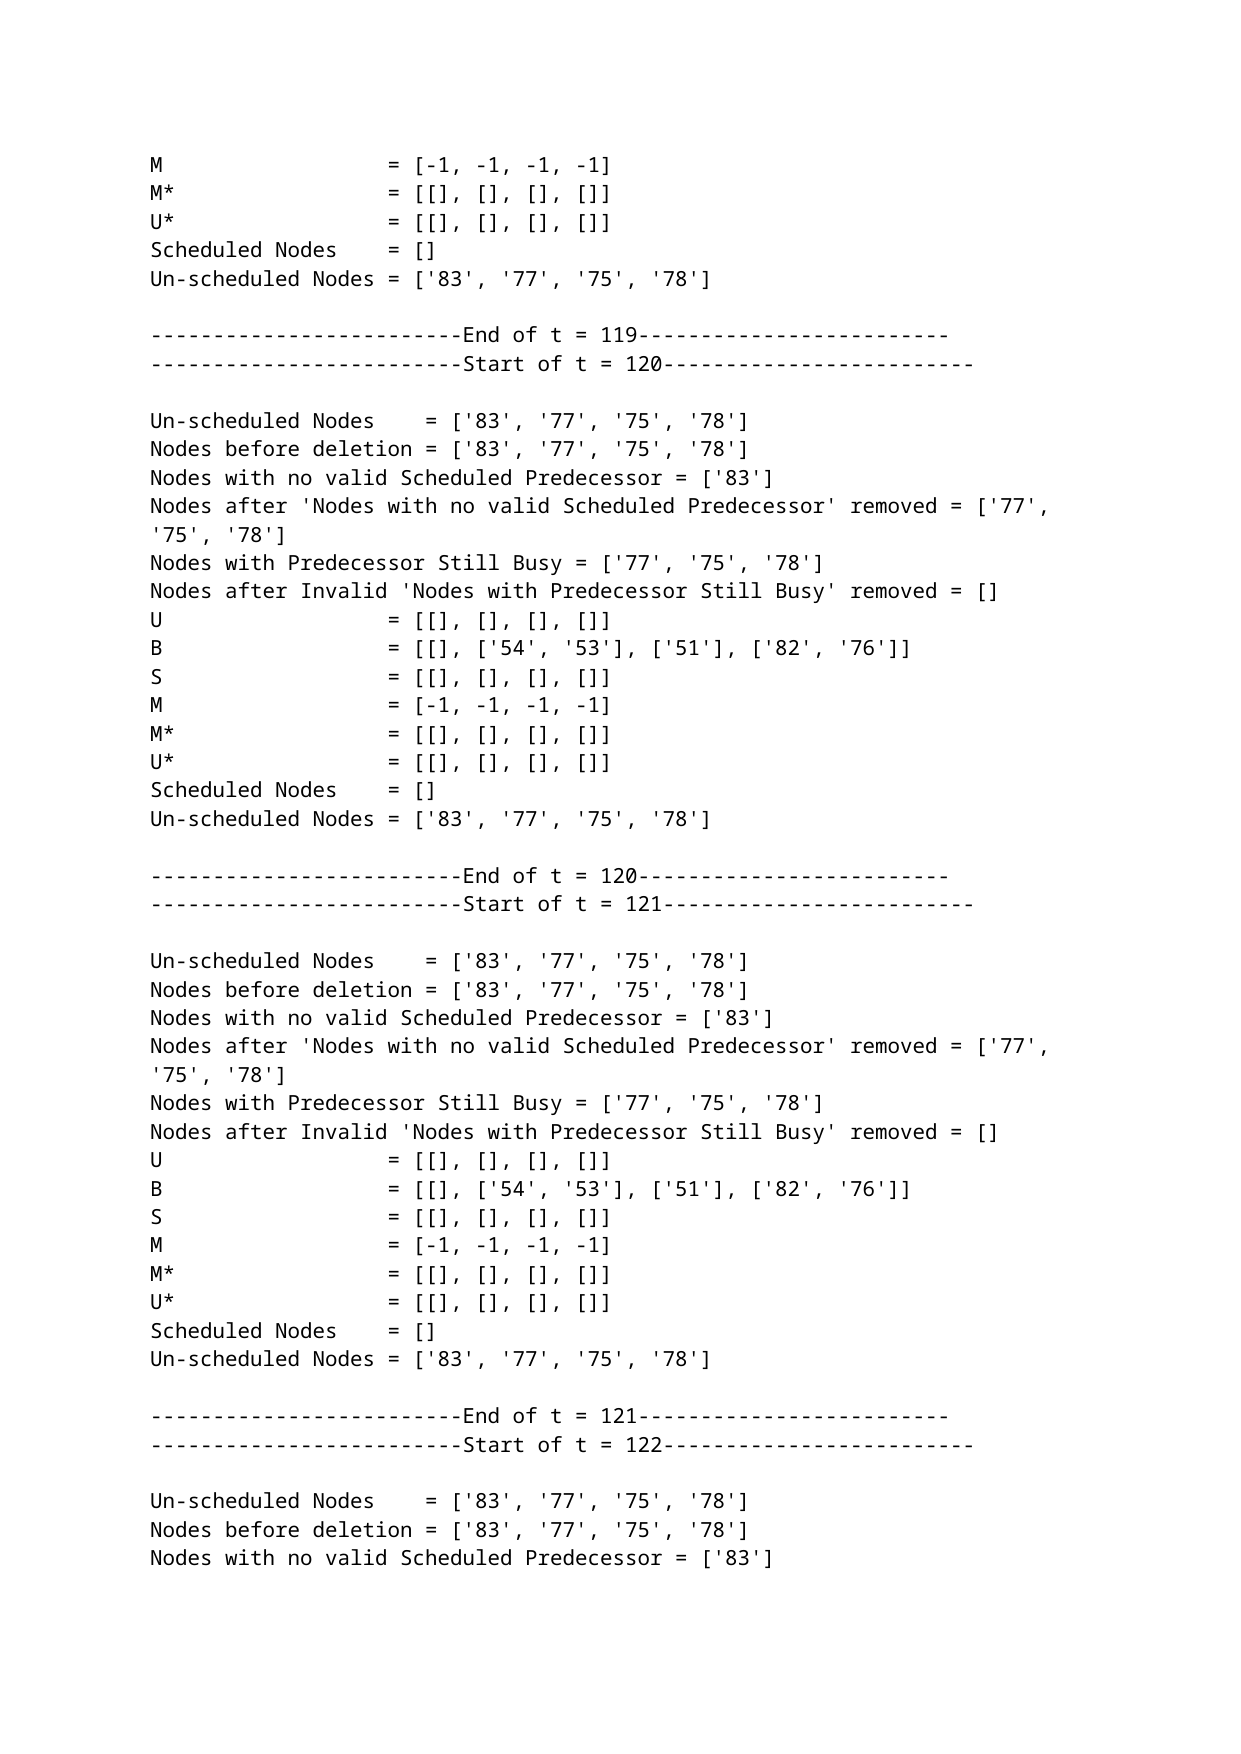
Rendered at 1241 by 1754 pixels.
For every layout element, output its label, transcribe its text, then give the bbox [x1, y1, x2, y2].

text B = [[], ['54', '53'], ['51'], ['82', '76']] [150, 633, 1090, 662]
text Nodes after Invalid 'Nodes with Predecessor Still Busy' removed = [] [150, 577, 1090, 605]
text M = [-1, -1, -1, -1] [150, 690, 1090, 719]
text Nodes with Predecessor Still Busy = ['77', '75', '78'] [150, 1088, 1090, 1117]
text Scheduled Nodes = [] [150, 235, 1090, 264]
text M = [-1, -1, -1, -1] [150, 150, 1090, 178]
text -------------------------End of t = 119------------------------- [150, 321, 1090, 349]
text U = [[], [], [], []] [150, 605, 1090, 633]
text S = [[], [], [], []] [150, 662, 1090, 690]
text Un-scheduled Nodes = ['83', '77', '75', '78'] [150, 406, 1090, 434]
text -------------------------Start of t = 122------------------------- [150, 1430, 1090, 1458]
text U* = [[], [], [], []] [150, 747, 1090, 776]
text M* = [[], [], [], []] [150, 719, 1090, 747]
text Nodes after Invalid 'Nodes with Predecessor Still Busy' removed = [] [150, 1117, 1090, 1145]
text Nodes before deletion = ['83', '77', '75', '78'] [150, 1515, 1090, 1543]
text Un-scheduled Nodes = ['83', '77', '75', '78'] [150, 264, 1090, 292]
text -------------------------End of t = 120------------------------- [150, 861, 1090, 889]
text -------------------------Start of t = 120------------------------- [150, 349, 1090, 377]
text U* = [[], [], [], []] [150, 207, 1090, 235]
text Nodes with Predecessor Still Busy = ['77', '75', '78'] [150, 548, 1090, 577]
text Scheduled Nodes = [] [150, 776, 1090, 804]
text S = [[], [], [], []] [150, 1202, 1090, 1231]
text Nodes with no valid Scheduled Predecessor = ['83'] [150, 1543, 1090, 1572]
text Nodes with no valid Scheduled Predecessor = ['83'] [150, 463, 1090, 491]
text M* = [[], [], [], []] [150, 178, 1090, 207]
text B = [[], ['54', '53'], ['51'], ['82', '76']] [150, 1174, 1090, 1202]
text M* = [[], [], [], []] [150, 1259, 1090, 1287]
text Un-scheduled Nodes = ['83', '77', '75', '78'] [150, 1344, 1090, 1373]
text -------------------------Start of t = 121------------------------- [150, 889, 1090, 918]
text U = [[], [], [], []] [150, 1145, 1090, 1174]
text Nodes before deletion = ['83', '77', '75', '78'] [150, 434, 1090, 463]
text Nodes before deletion = ['83', '77', '75', '78'] [150, 975, 1090, 1003]
text Nodes with no valid Scheduled Predecessor = ['83'] [150, 1003, 1090, 1032]
text U* = [[], [], [], []] [150, 1287, 1090, 1316]
text Nodes after 'Nodes with no valid Scheduled Predecessor' removed = ['77', '75', '78'] [150, 1032, 1090, 1088]
text Nodes after 'Nodes with no valid Scheduled Predecessor' removed = ['77', '75', '78'] [150, 491, 1090, 548]
text Scheduled Nodes = [] [150, 1316, 1090, 1344]
text M = [-1, -1, -1, -1] [150, 1231, 1090, 1259]
text Un-scheduled Nodes = ['83', '77', '75', '78'] [150, 1487, 1090, 1515]
text Un-scheduled Nodes = ['83', '77', '75', '78'] [150, 804, 1090, 832]
text Un-scheduled Nodes = ['83', '77', '75', '78'] [150, 946, 1090, 975]
text -------------------------End of t = 121------------------------- [150, 1401, 1090, 1430]
